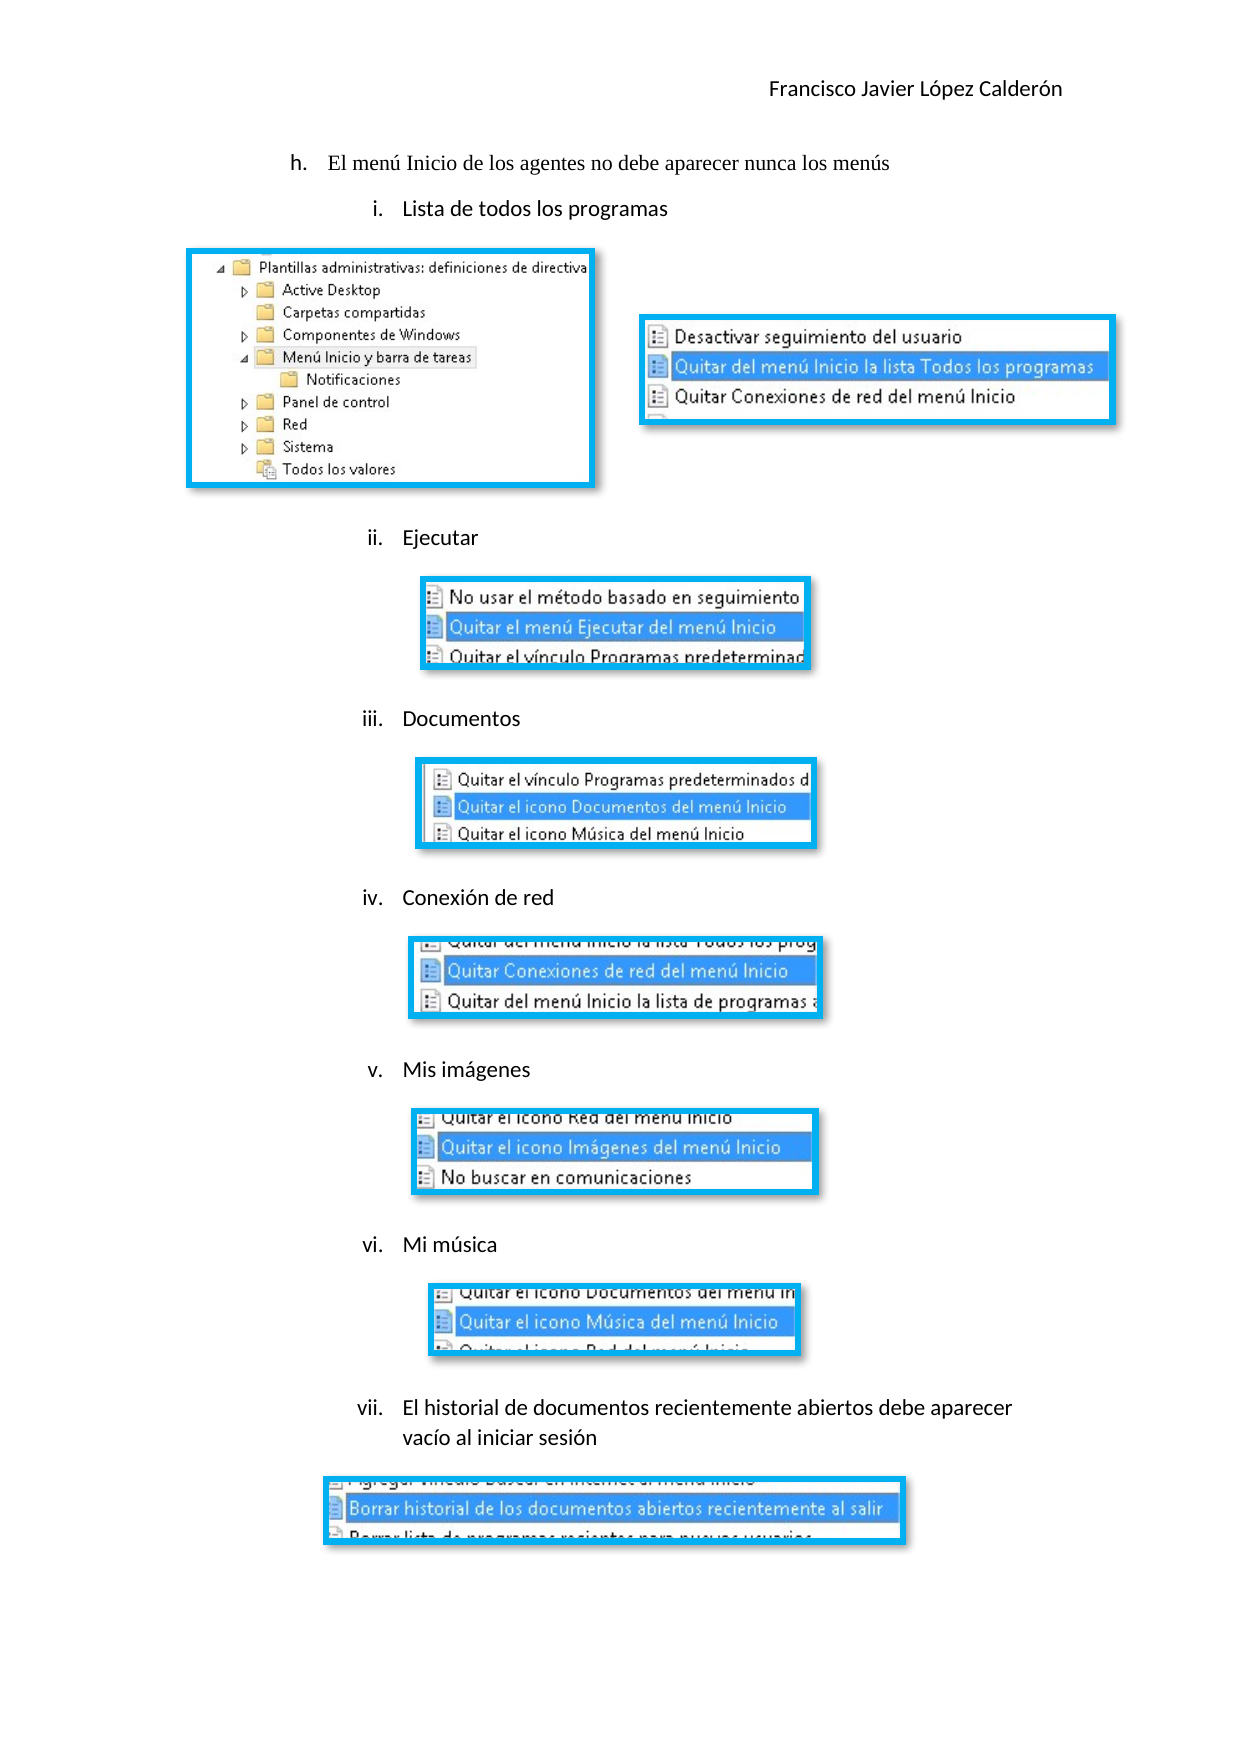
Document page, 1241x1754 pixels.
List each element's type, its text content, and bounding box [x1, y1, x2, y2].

list Conexión de red [383, 883, 1063, 911]
list Mis imágenes [383, 1055, 1063, 1083]
list El historial de documentos recientemente abiertos debe aparecer vacío al iniciar sesión [383, 1393, 1063, 1451]
picture [435, 1290, 794, 1349]
picture [646, 321, 1108, 418]
picture [330, 1483, 899, 1537]
picture [423, 765, 810, 841]
picture [415, 943, 816, 1011]
list Ejecutar [383, 523, 1063, 551]
list Documentos [383, 704, 1063, 732]
list Lista de todos los programas [383, 194, 1063, 222]
list Mi música [383, 1230, 1063, 1258]
picture [418, 1115, 811, 1188]
list El menú Inicio de los agentes no debe aparecer nunca los menús [290, 148, 1063, 176]
picture [193, 255, 588, 481]
picture [427, 583, 803, 662]
